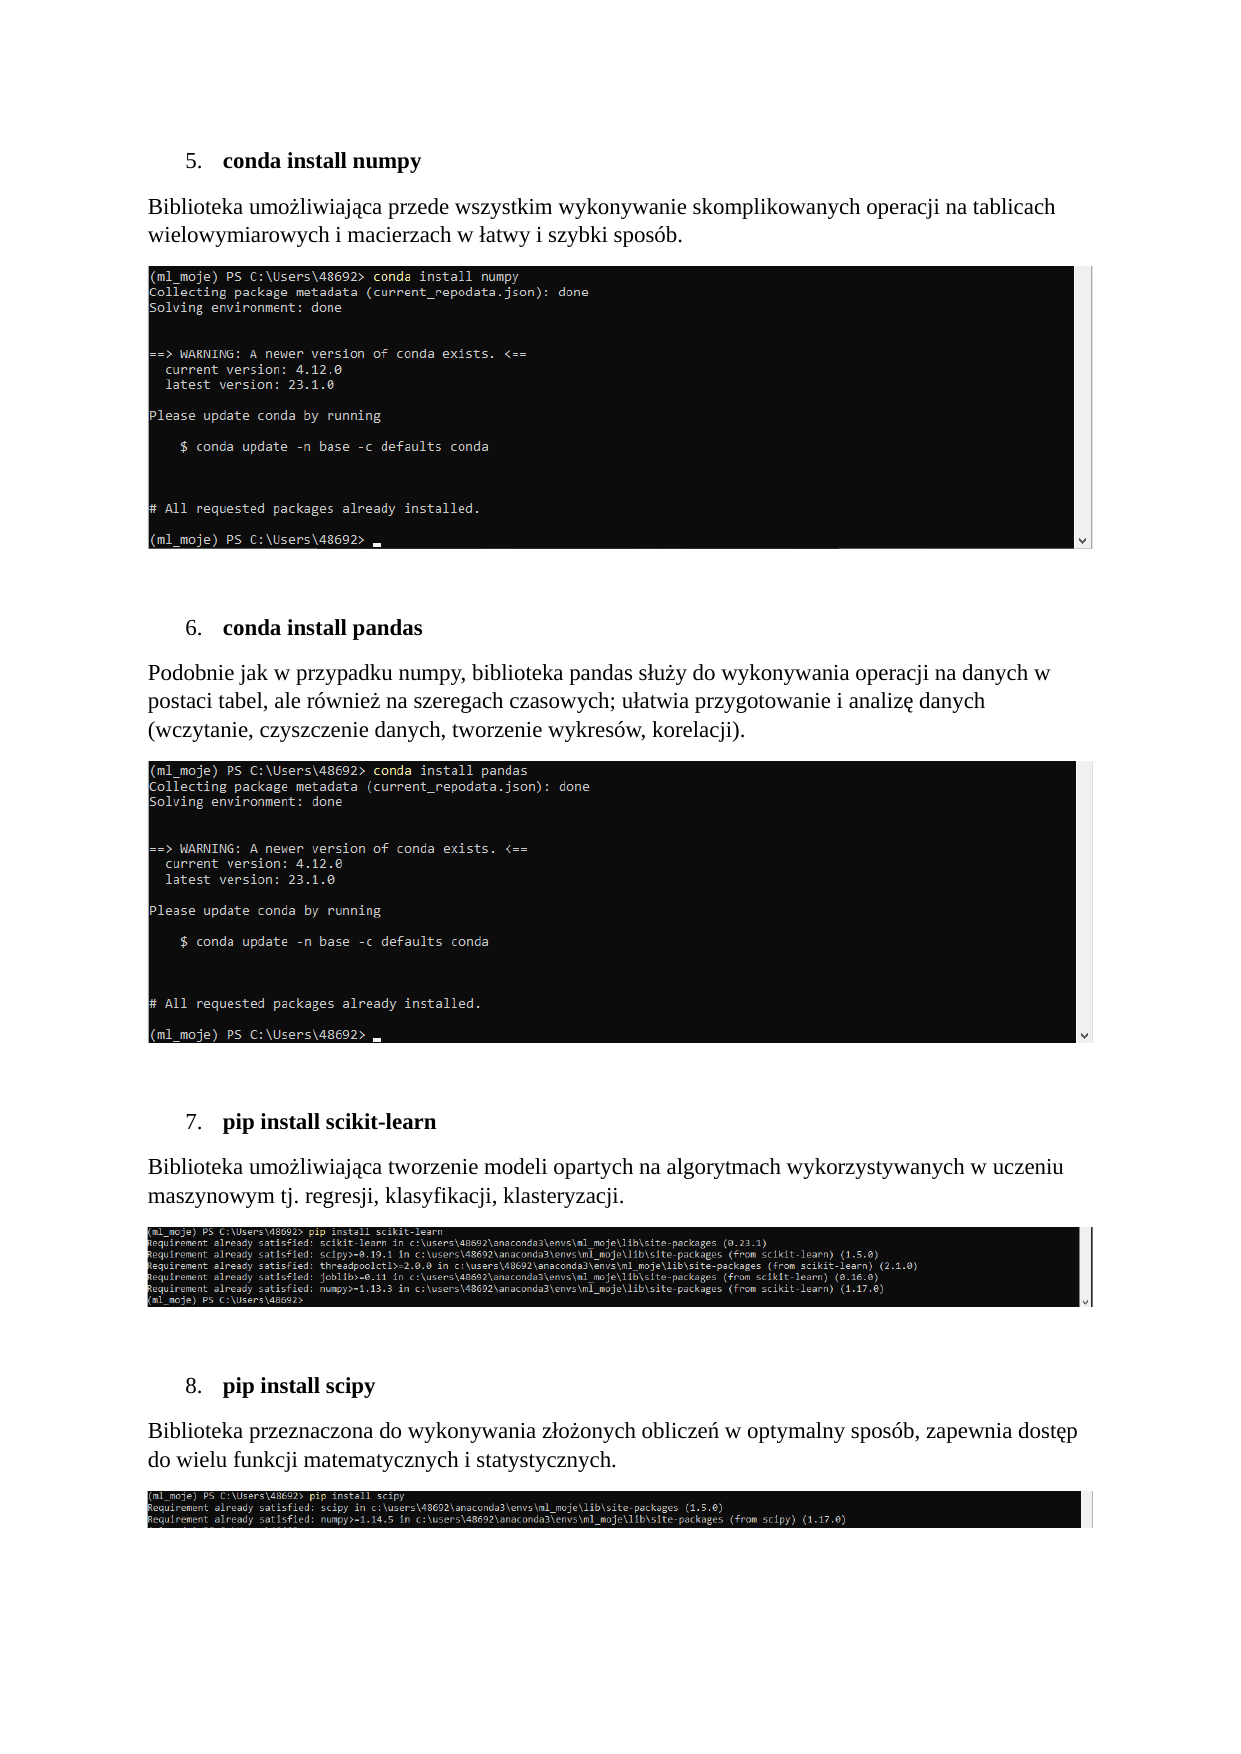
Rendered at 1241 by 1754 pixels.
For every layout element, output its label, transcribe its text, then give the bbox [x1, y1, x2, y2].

picture [147, 1491, 1093, 1528]
list conda install pandas [185, 614, 1093, 640]
list pip install scipy [185, 1372, 1093, 1399]
picture [147, 761, 1093, 1043]
picture [147, 266, 1093, 549]
text Biblioteka umożliwiająca tworzenie modeli opartych na algorytmach wykorzystywanych w uczeniu maszynowym tj. regresji, klasyfikacji, klasteryzacji. [148, 1153, 1093, 1208]
text Podobnie jak w przypadku numpy, biblioteka pandas służy do wykonywania operacji na danych w postaci tabel, ale również na szeregach czasowych; ułatwia przygotowanie i analizę danych (wczytanie, czyszczenie danych, tworzenie wykresów, korelacji). [148, 659, 1093, 742]
list pip install scikit-learn [185, 1108, 1093, 1135]
text Biblioteka przeznaczona do wykonywania złożonych obliczeń w optymalny sposób, zapewnia dostęp do wielu funkcji matematycznych i statystycznych. [148, 1417, 1093, 1472]
picture [147, 1227, 1093, 1307]
text Biblioteka umożliwiająca przede wszystkim wykonywanie skomplikowanych operacji na tablicach wielowymiarowych i macierzach w łatwy i szybki sposób. [148, 193, 1093, 247]
list conda install numpy [185, 148, 1093, 174]
